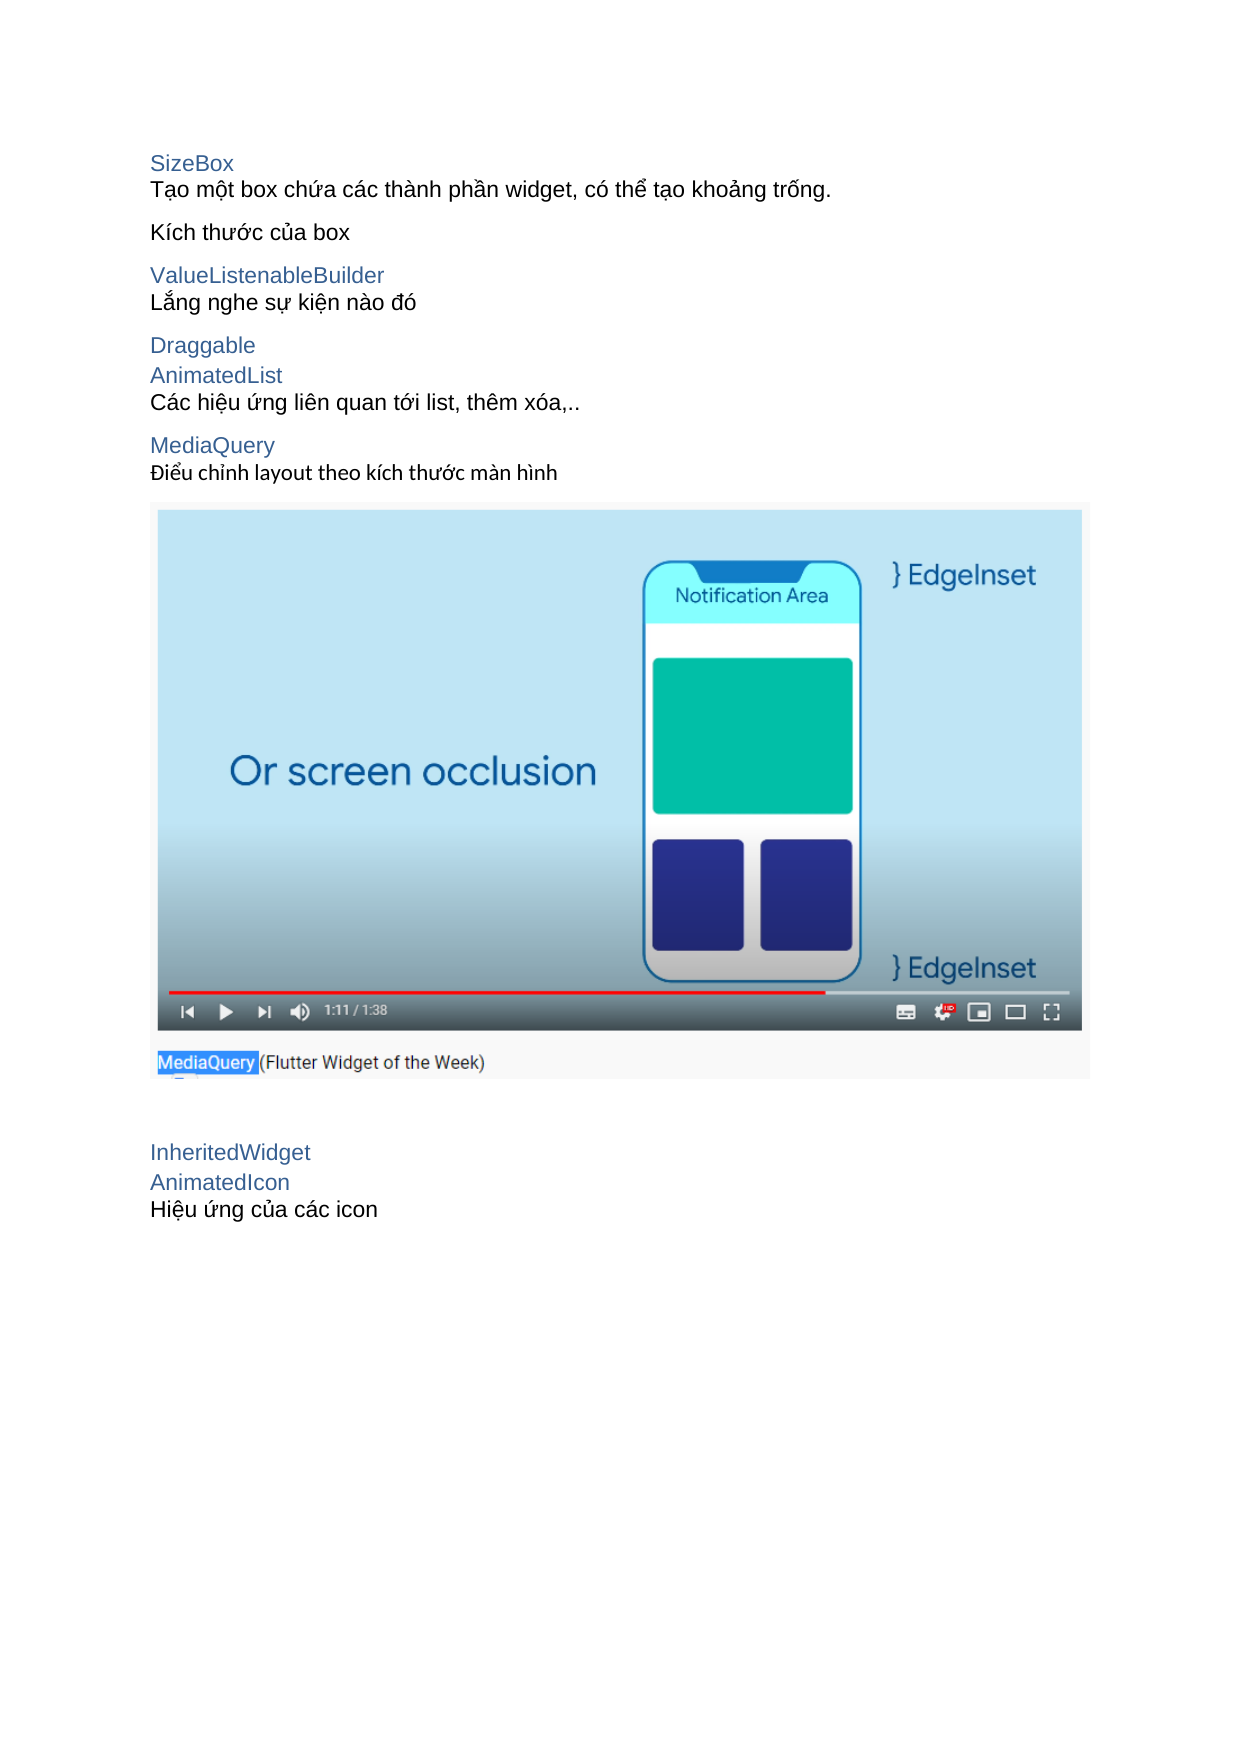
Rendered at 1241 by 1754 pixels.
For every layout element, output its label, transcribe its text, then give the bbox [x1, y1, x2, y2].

text Tạo một box chứa các thành phần widget, có thể tạo khoảng trống. [150, 176, 1090, 203]
text Điểu chỉnh layout theo kích thước màn hình [150, 458, 1090, 486]
subtitle SizeBox [150, 150, 1090, 176]
subtitle MediaQuery [150, 432, 1090, 458]
subtitle InheritedWidget [150, 1139, 1090, 1165]
text Hiệu ứng của các icon [150, 1196, 1090, 1222]
subtitle Draggable [150, 332, 1090, 358]
text Các hiệu ứng liên quan tới list, thêm xóa,.. [150, 389, 1090, 415]
subtitle AnimatedList [150, 362, 1090, 389]
picture [150, 502, 1091, 1079]
text Kích thước của box [150, 219, 1090, 246]
text Lắng nghe sự kiện nào đó [150, 289, 1090, 315]
subtitle ValueListenableBuilder [150, 262, 1090, 289]
subtitle AnimatedIcon [150, 1169, 1090, 1196]
